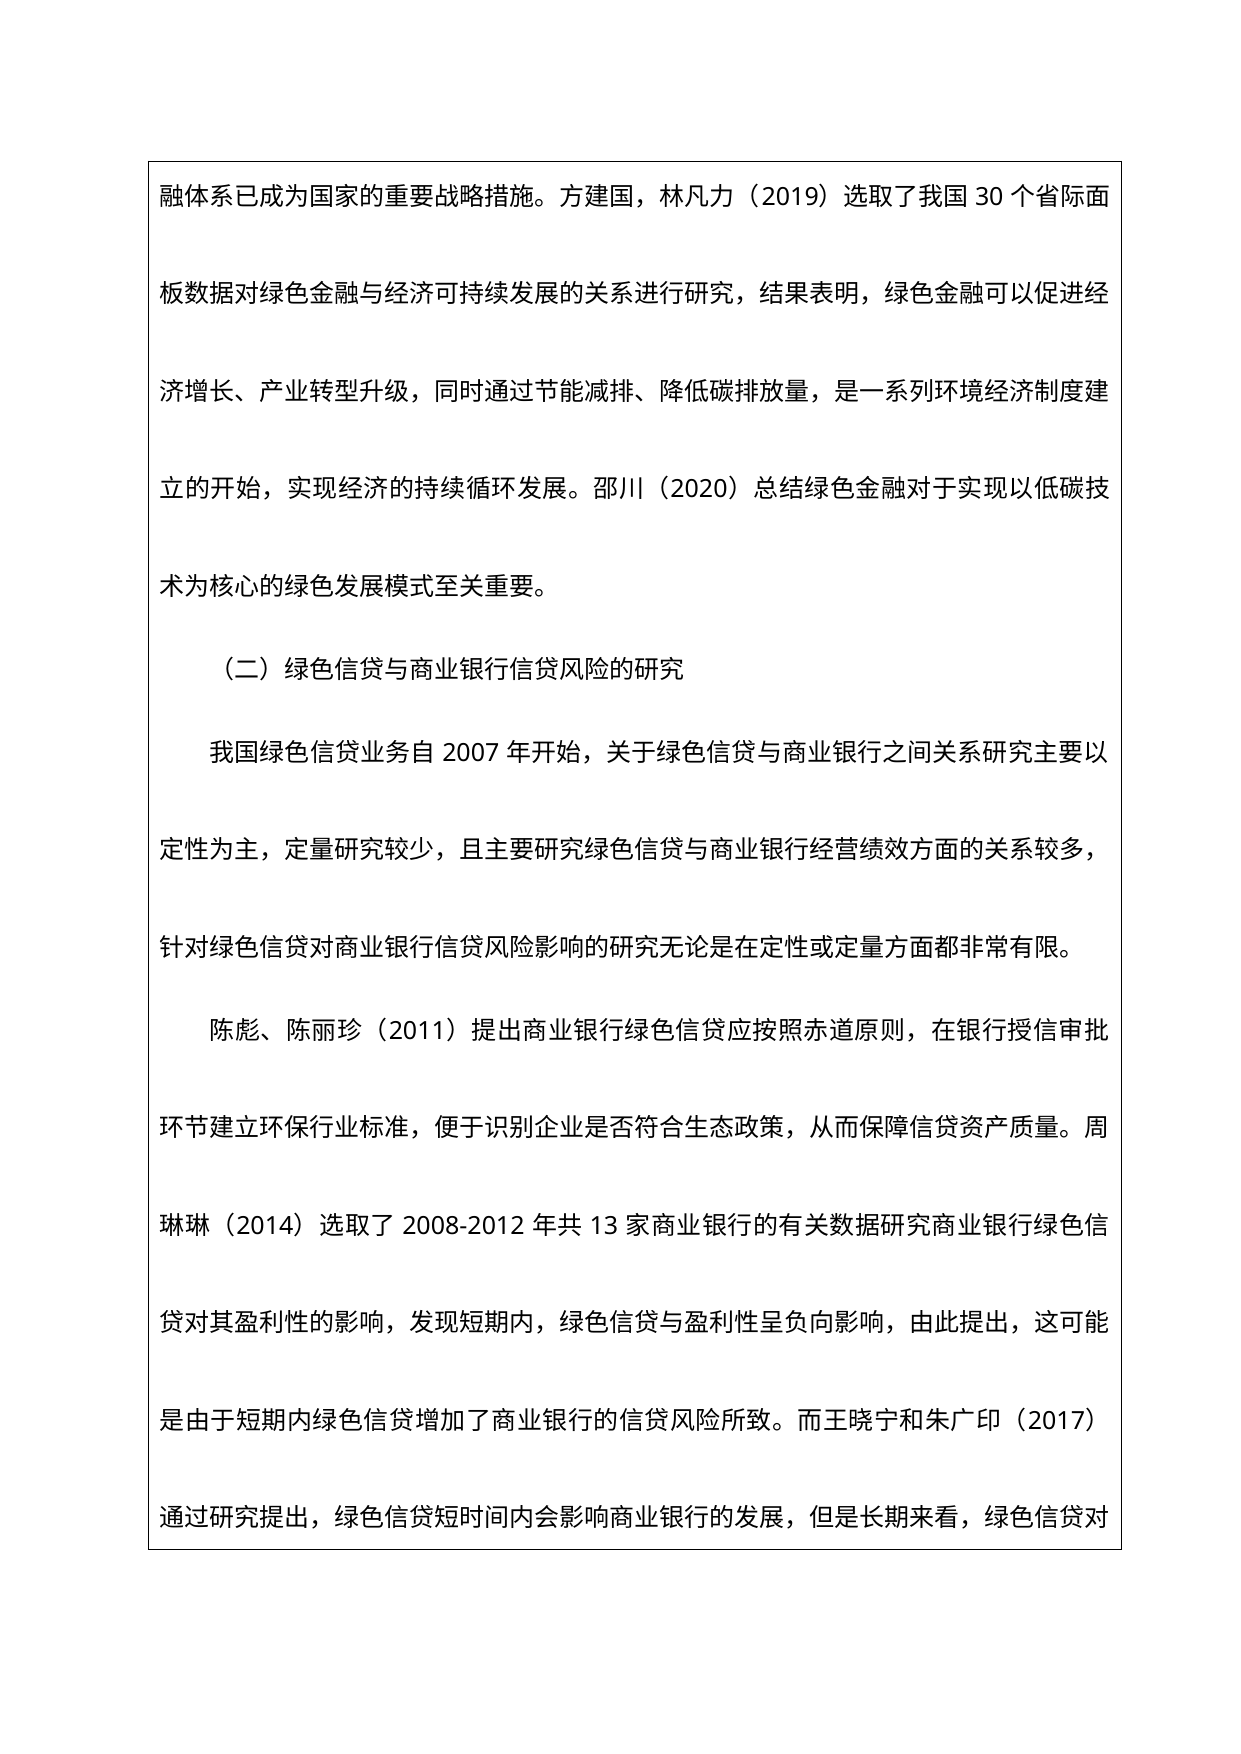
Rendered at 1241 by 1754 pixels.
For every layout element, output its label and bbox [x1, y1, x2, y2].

table_header [149, 162, 1121, 1548]
